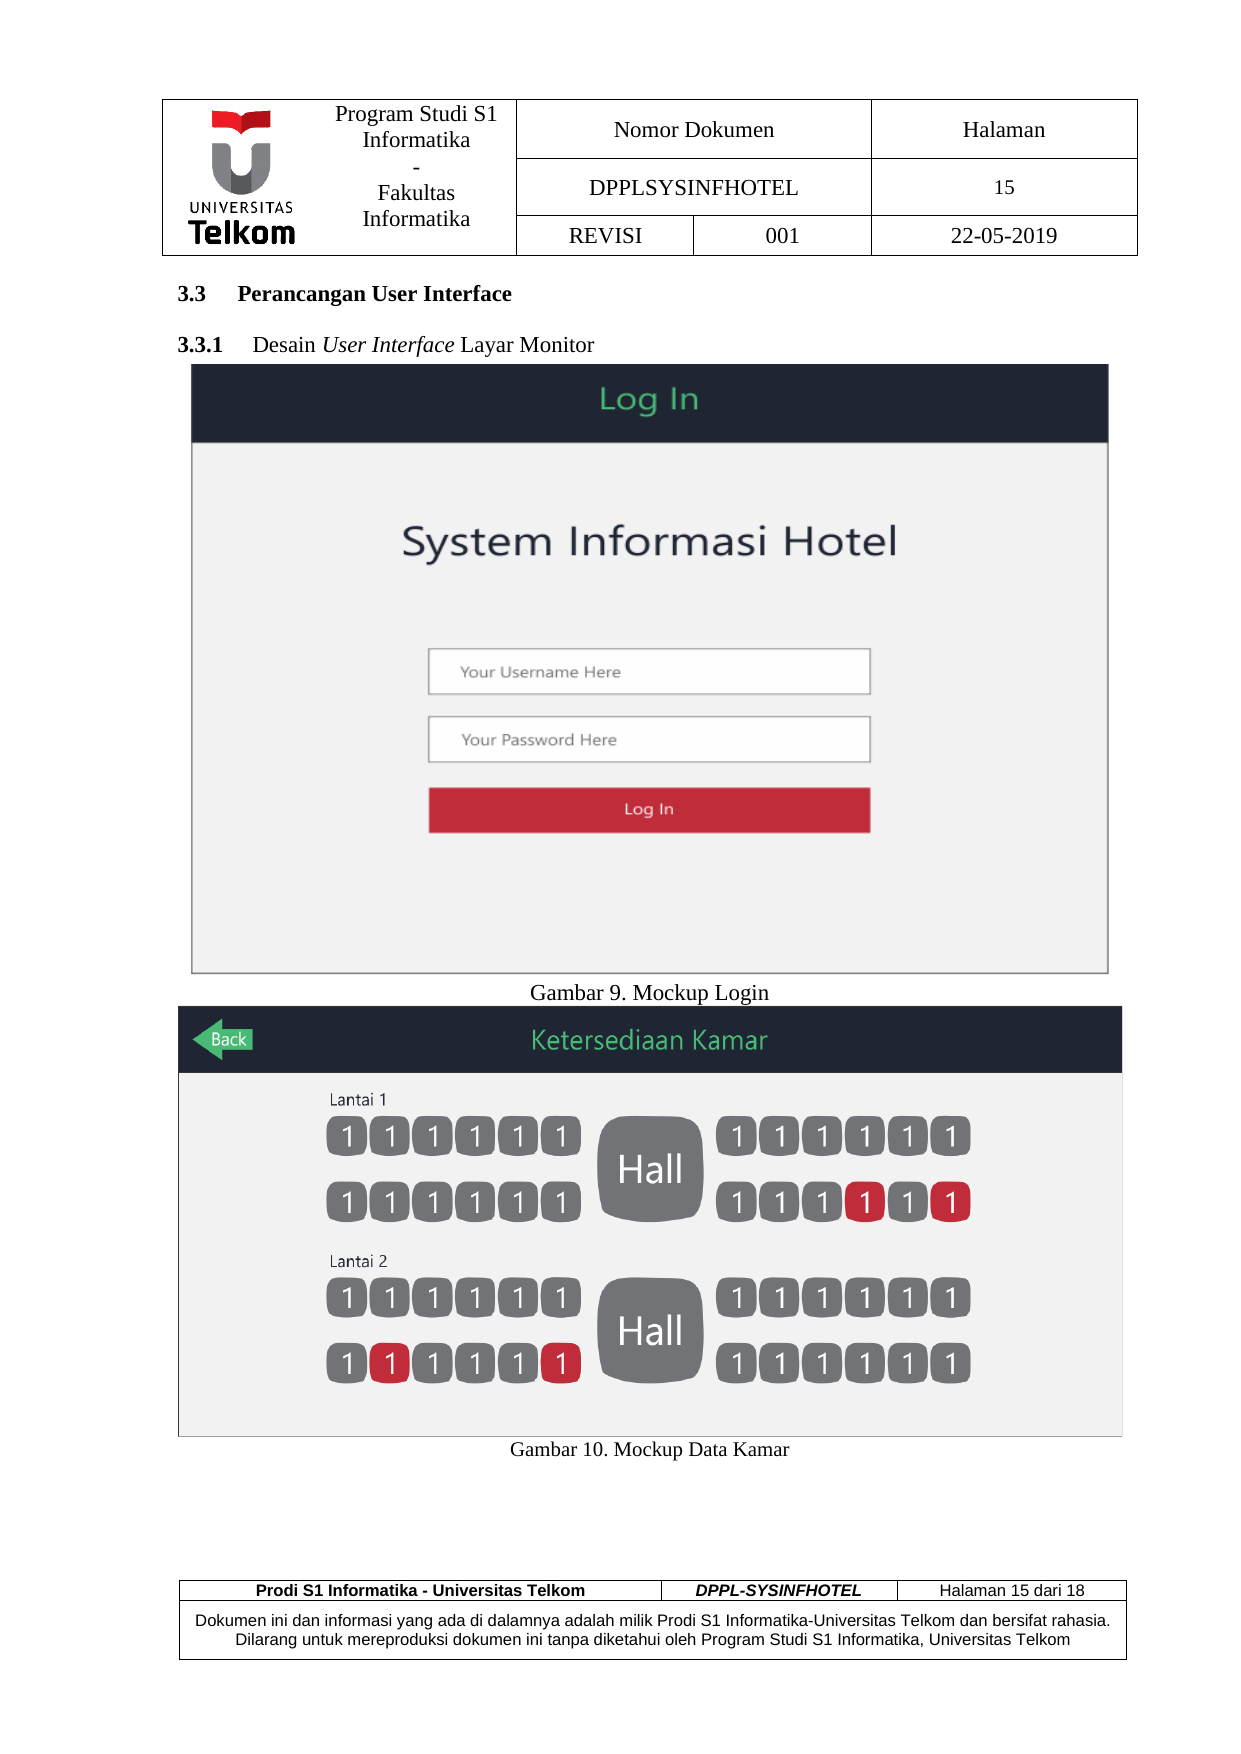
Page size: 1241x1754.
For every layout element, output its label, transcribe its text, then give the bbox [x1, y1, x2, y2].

text Gambar 10. Mockup Data Kamar [177, 1437, 1122, 1461]
subtitle Gambar 9. Mockup Login [177, 979, 1122, 1005]
picture [173, 100, 309, 255]
subtitle Desain User Interface Layar Monitor [177, 331, 1122, 358]
picture [177, 1005, 1123, 1437]
picture [190, 364, 1109, 975]
subtitle Perancangan User Interface [177, 280, 1122, 306]
